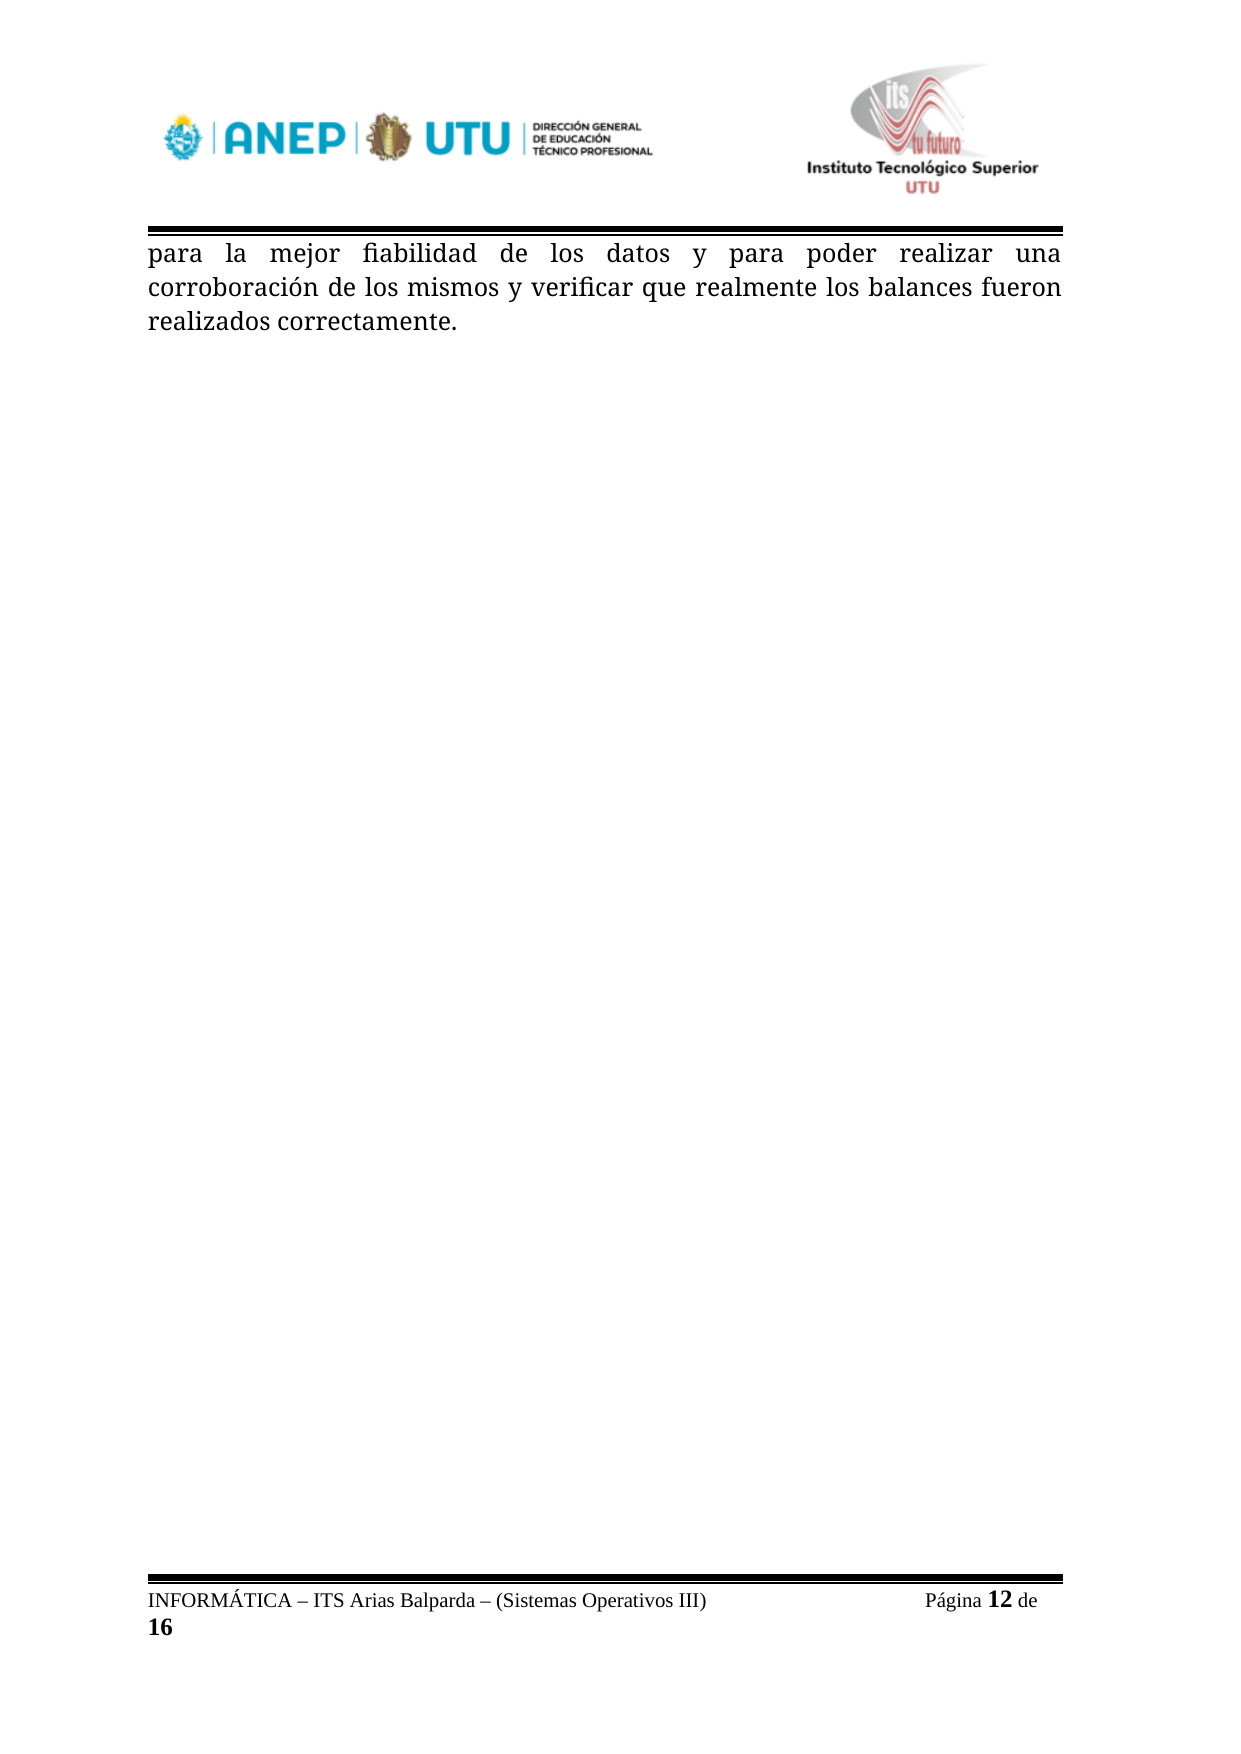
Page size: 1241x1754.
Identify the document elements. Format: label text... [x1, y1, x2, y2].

picture [147, 46, 1063, 219]
